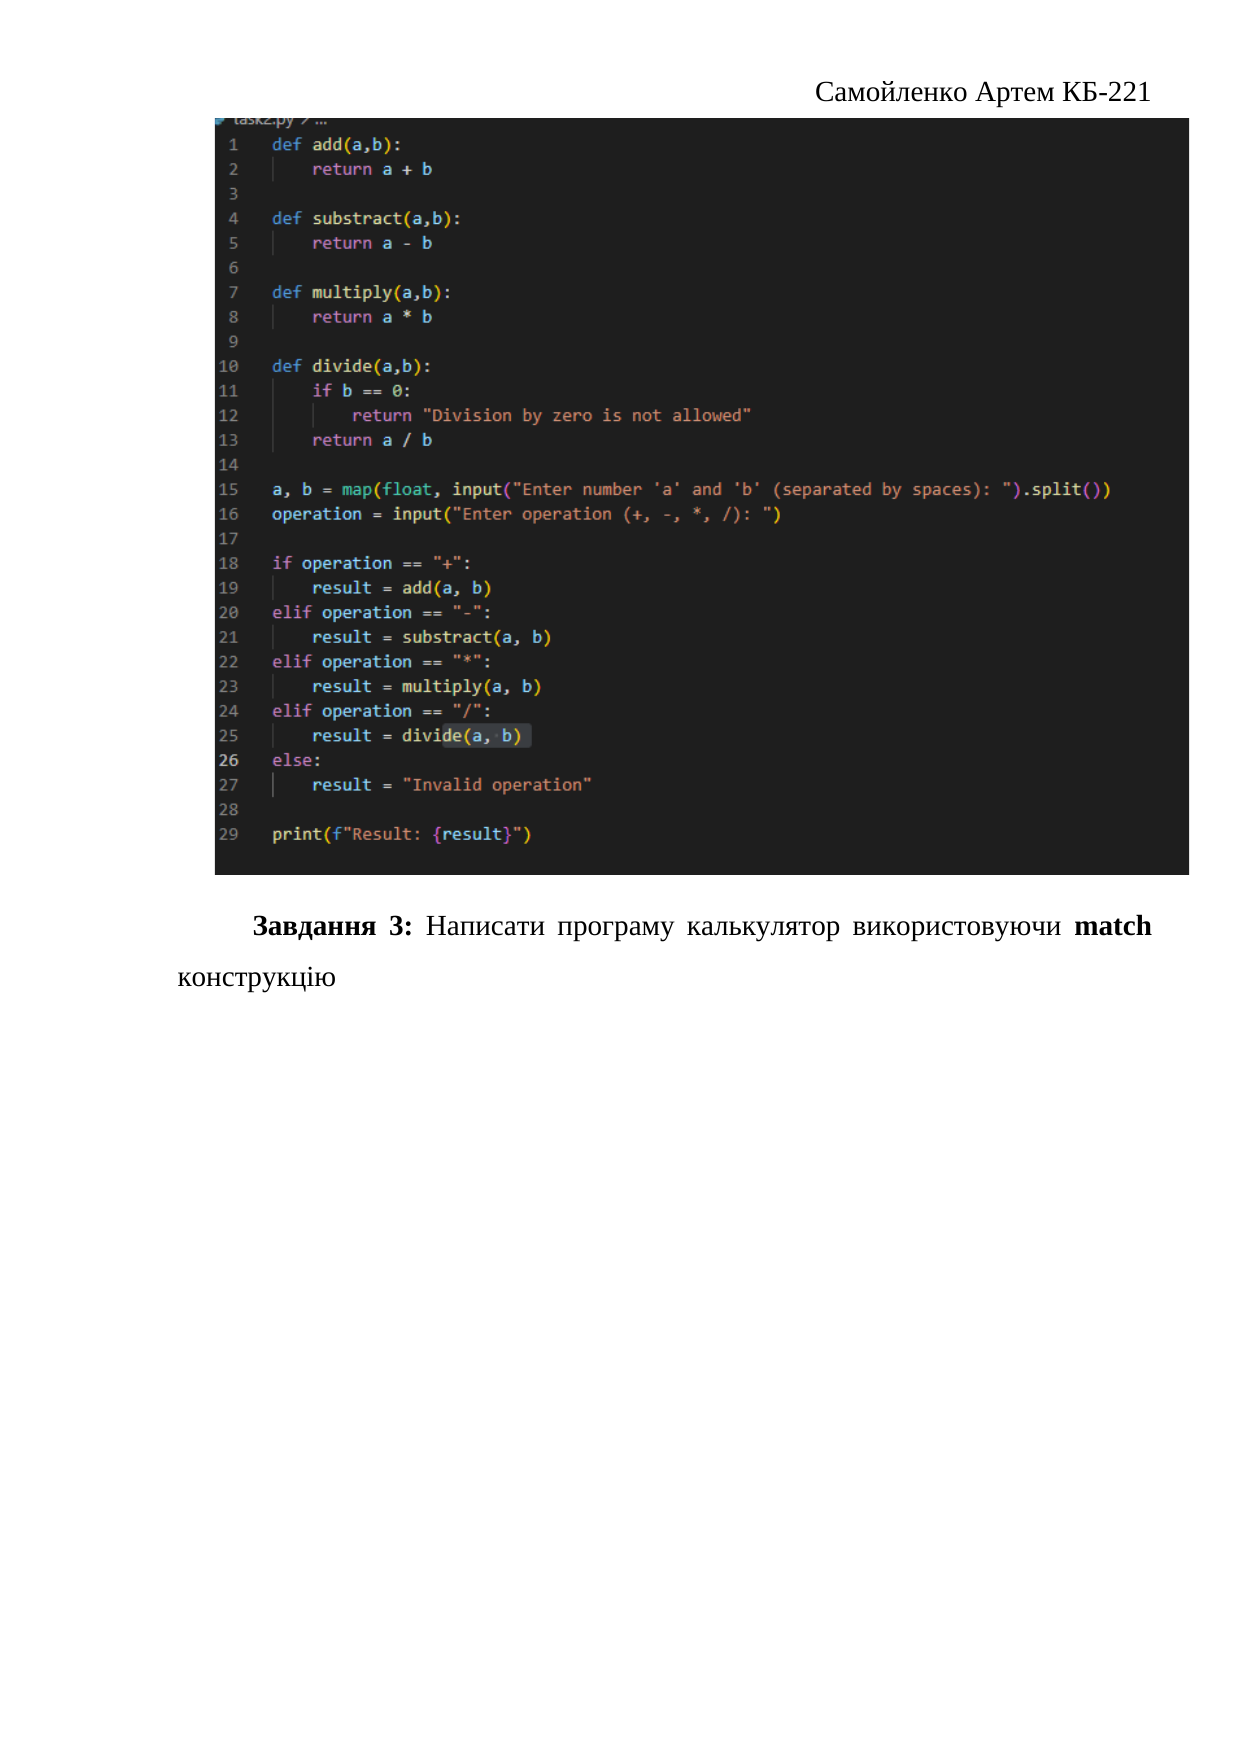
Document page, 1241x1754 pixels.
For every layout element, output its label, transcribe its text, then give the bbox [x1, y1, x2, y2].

picture [214, 118, 1190, 875]
text Завдання 3: Написати програму калькулятор використовуючи match конструкцію [177, 908, 1152, 992]
